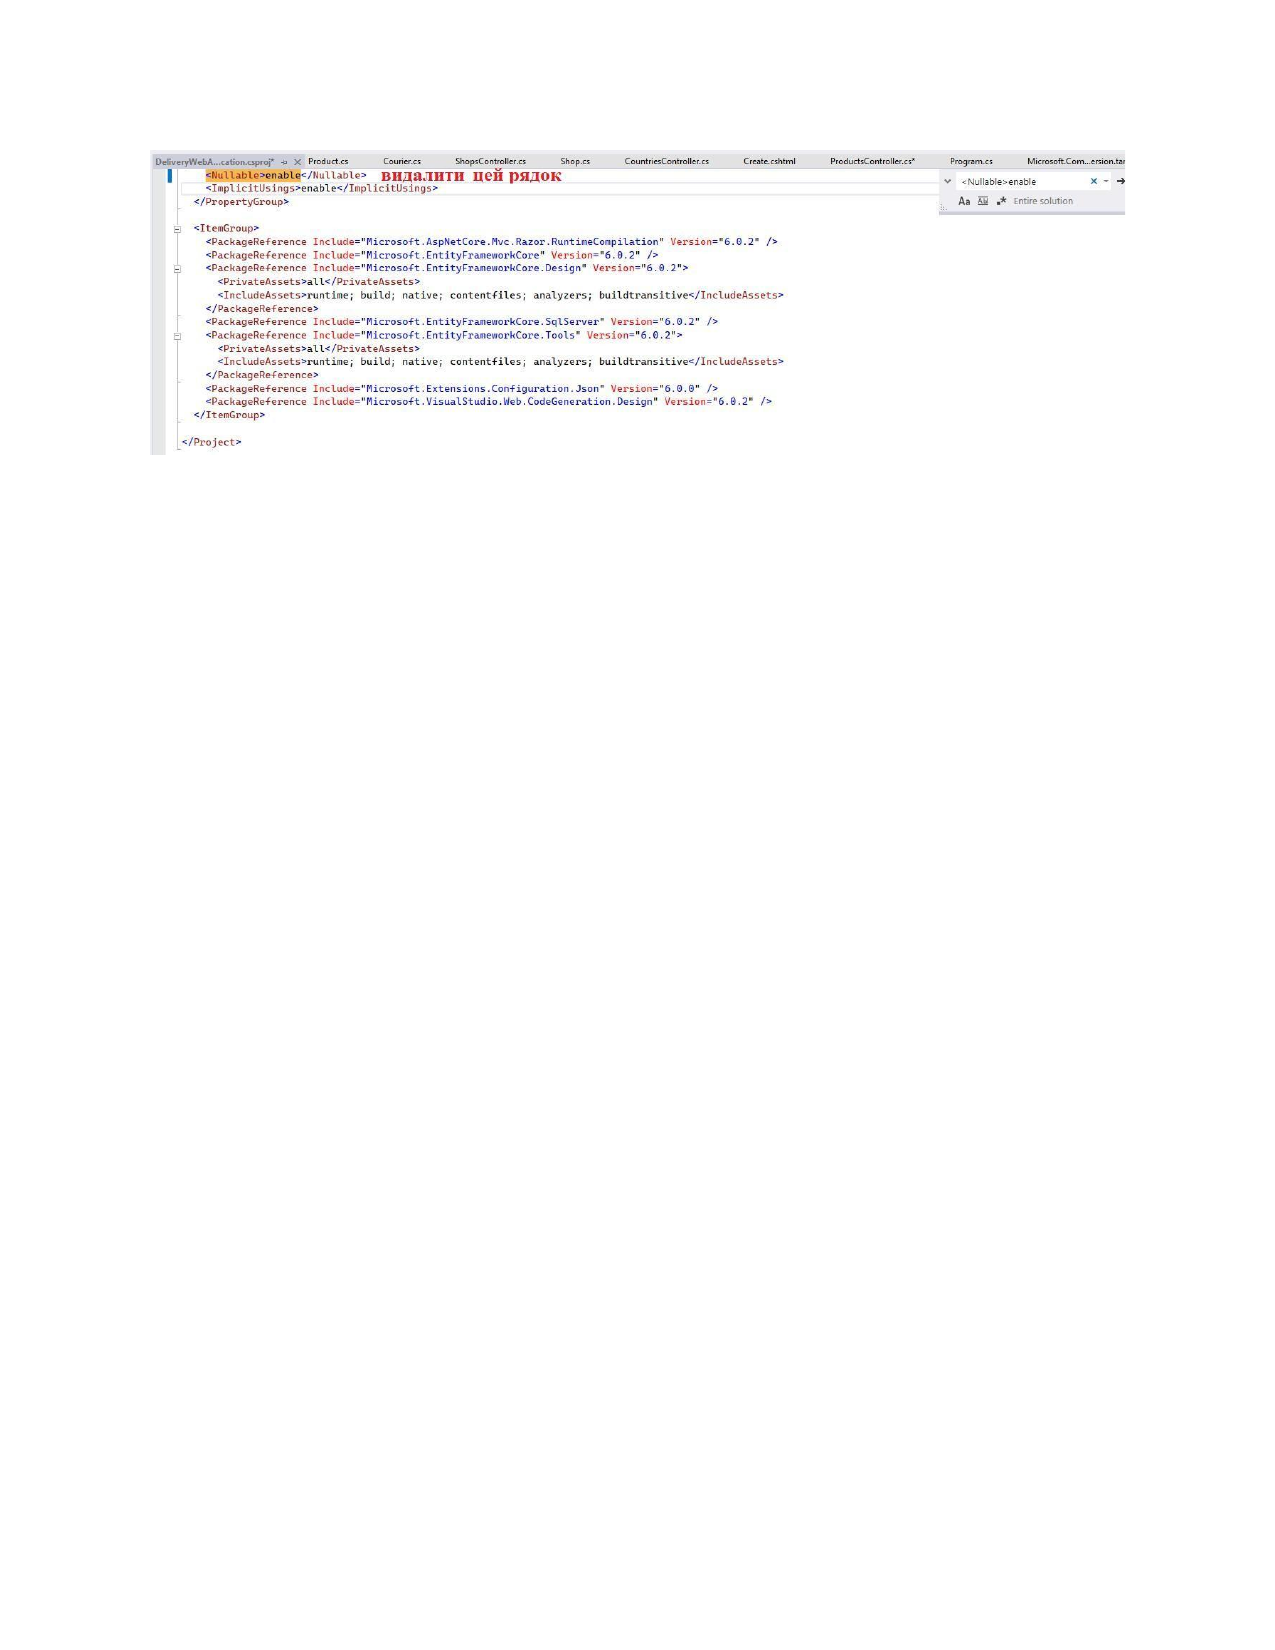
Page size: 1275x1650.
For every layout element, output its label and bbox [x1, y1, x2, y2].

picture [150, 150, 1125, 455]
